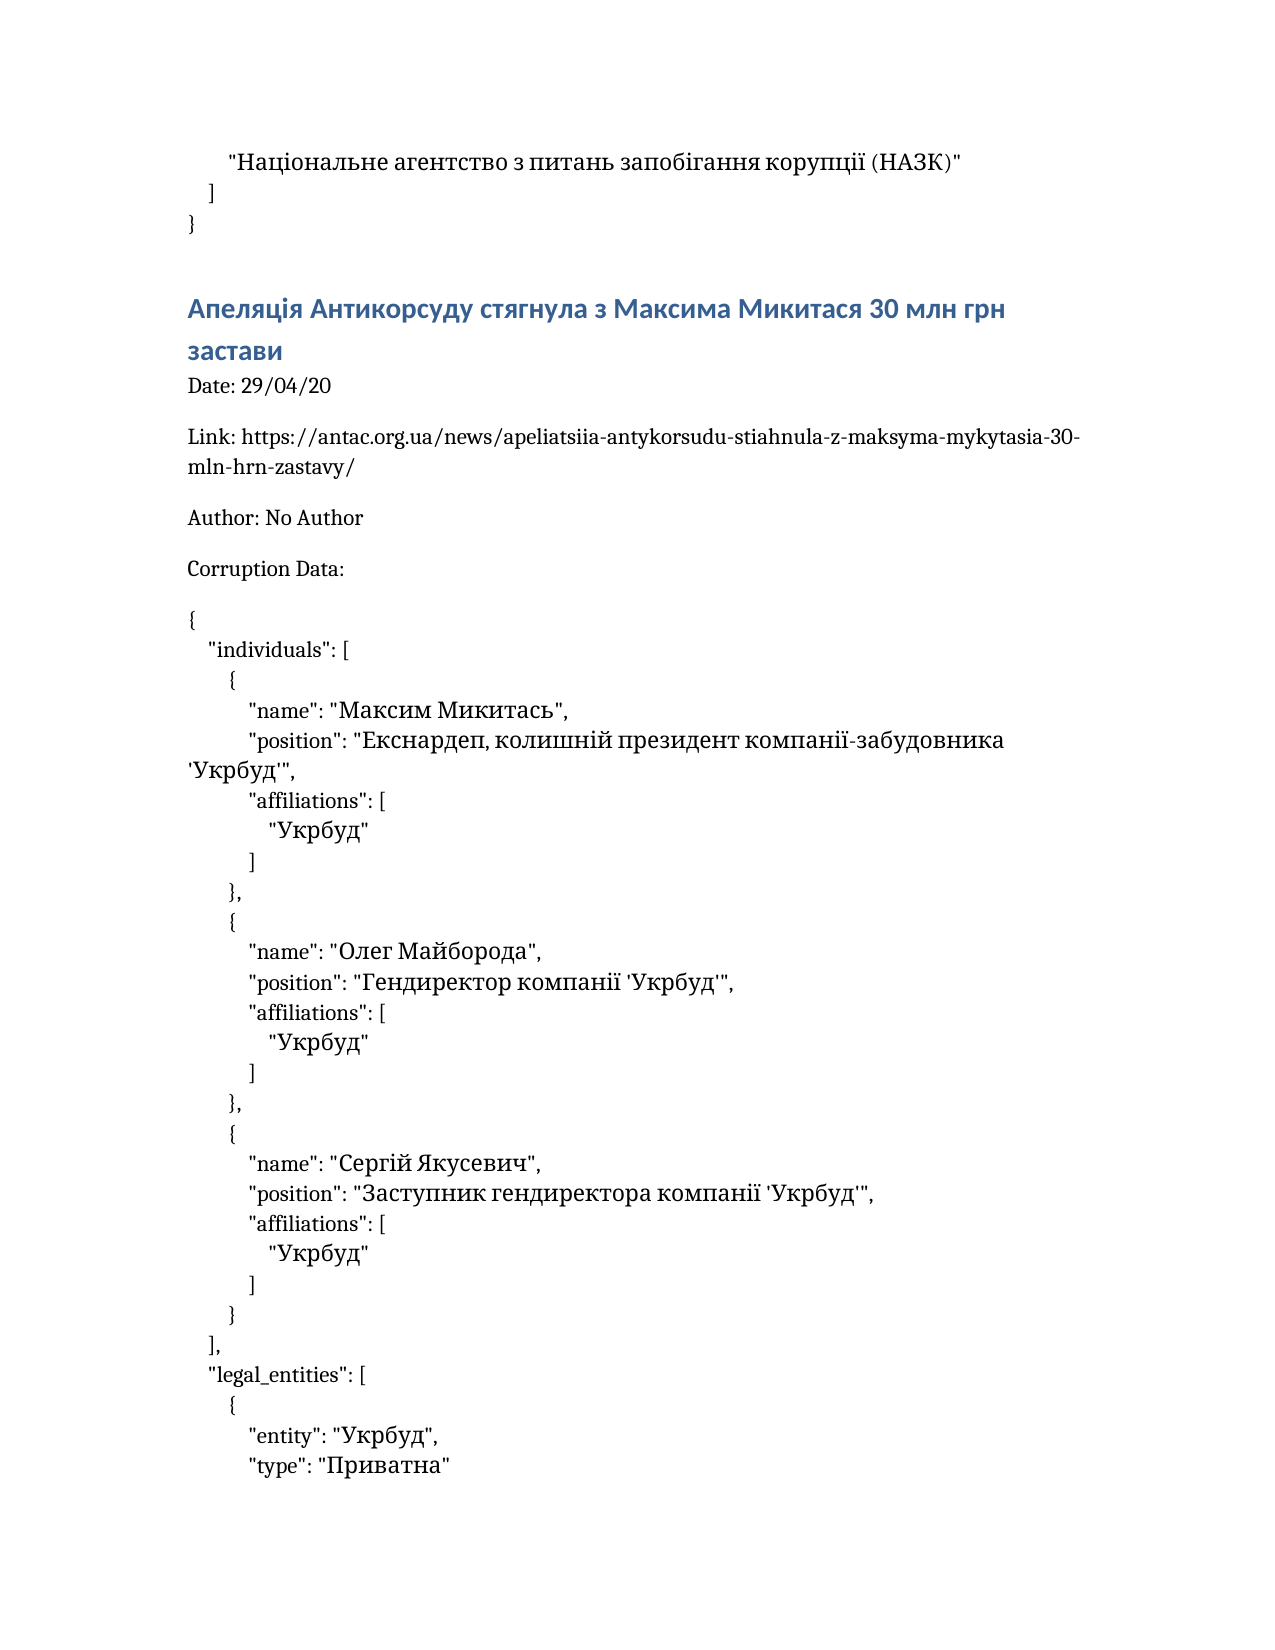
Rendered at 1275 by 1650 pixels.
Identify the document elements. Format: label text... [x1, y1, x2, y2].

text Link: https://antac.org.ua/news/apeliatsiia-antykorsudu-stiahnula-z-maksyma-mykytasia-30-mln-hrn-zastavy/ [187, 423, 1087, 480]
text Corruption Data: [187, 556, 1087, 582]
text Author: No Author [187, 505, 1087, 531]
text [187, 150, 1087, 237]
subtitle Апеляція Антикорсуду стягнула з Максима Микитася 30 млн грн застави [187, 291, 1087, 367]
text Date: 29/04/20 [187, 372, 1087, 399]
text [187, 607, 1087, 1479]
